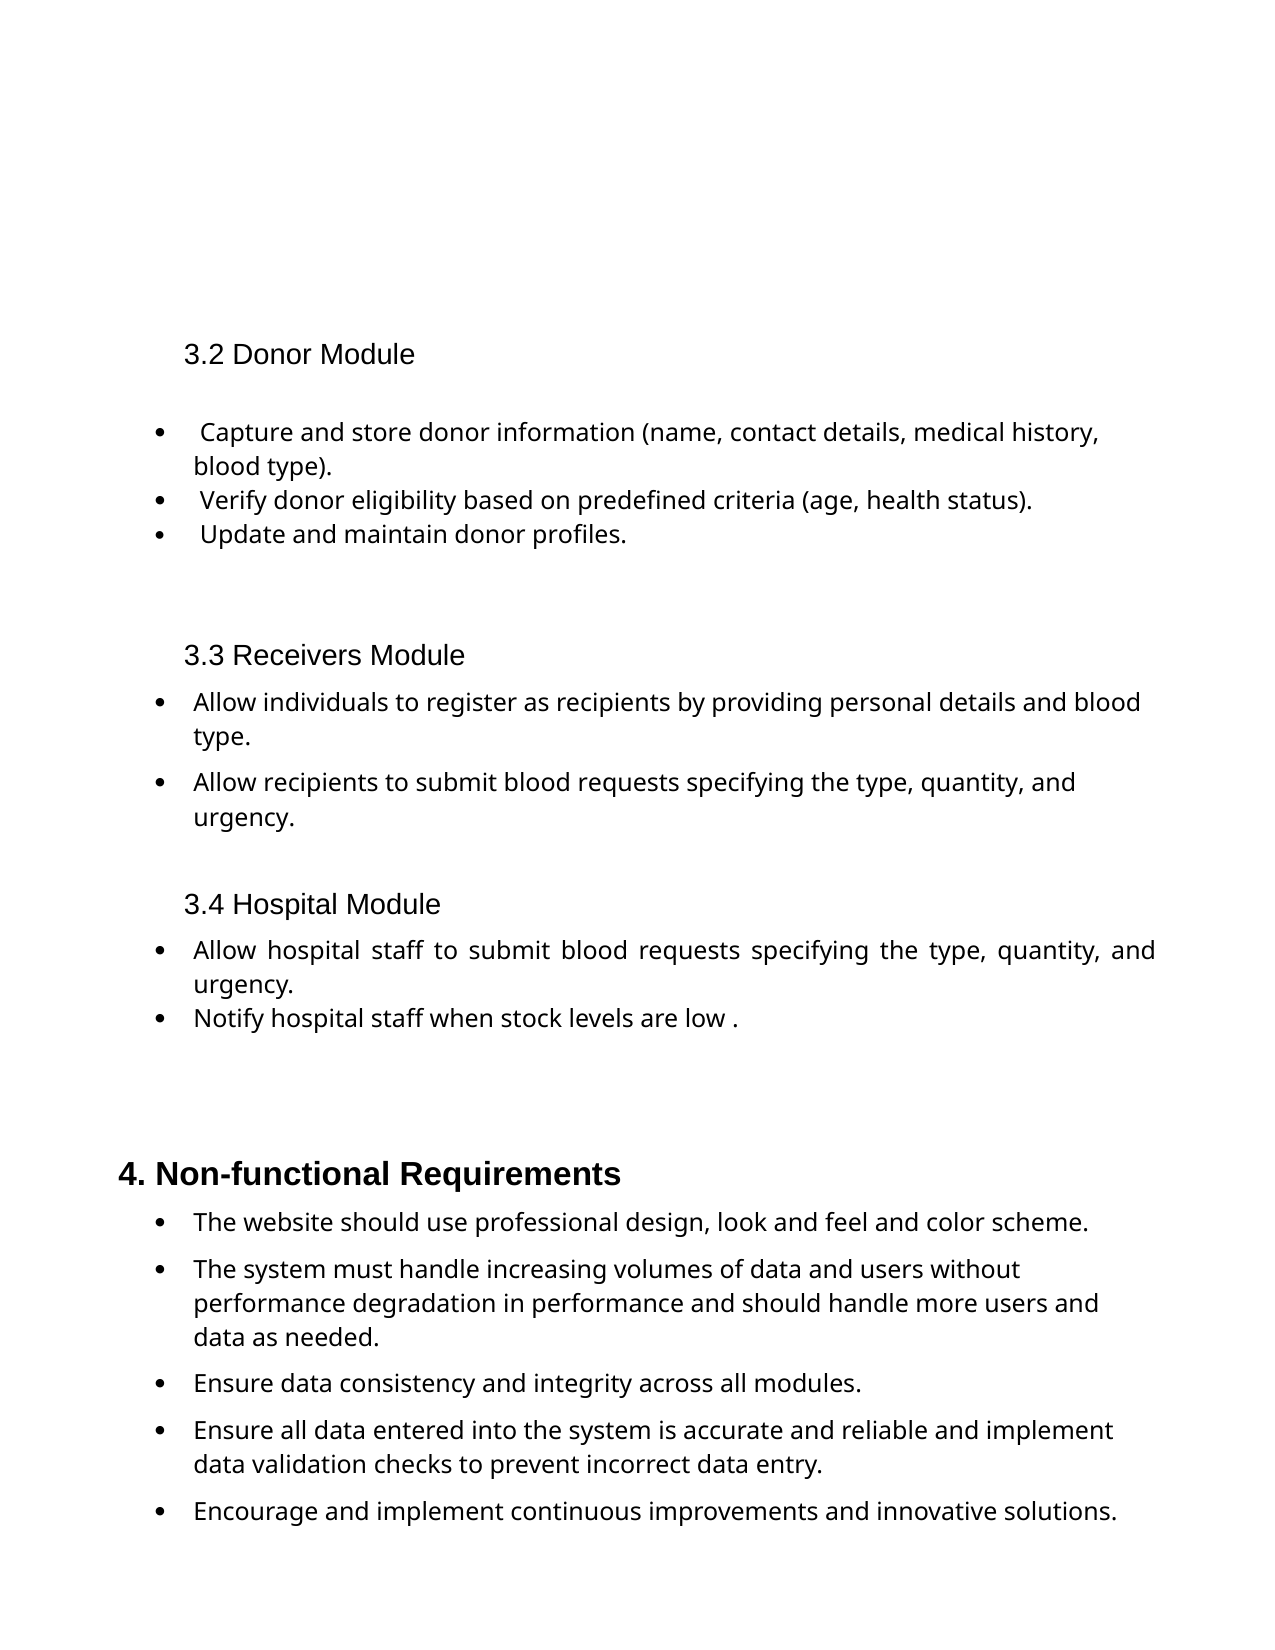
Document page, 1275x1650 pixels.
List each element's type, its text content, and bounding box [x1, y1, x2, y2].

list Allow recipients to submit blood requests specifying the type, quantity, and urgency. [156, 765, 1157, 833]
list Verify donor eligibility based on predefined criteria (age, health status). [156, 483, 1157, 517]
subtitle 4. Non-functional Requirements [118, 1154, 1157, 1192]
list Allow hospital staff to submit blood requests specifying the type, quantity, and urgency. [156, 933, 1157, 1001]
list Allow individuals to register as recipients by providing personal details and blood type. [156, 684, 1157, 753]
subtitle 3.2 Donor Module [184, 337, 1157, 371]
list Encourage and implement continuous improvements and innovative solutions. [156, 1493, 1157, 1527]
list Notify hospital staff when stock levels are low . [156, 1001, 1157, 1035]
subtitle 3.3 Receivers Module [184, 638, 1157, 672]
list Ensure all data entered into the system is accurate and reliable and implement data validation checks to prevent incorrect data entry. [156, 1413, 1157, 1481]
list The website should use professional design, look and feel and color scheme. [156, 1205, 1157, 1239]
list Update and maintain donor profiles. [156, 517, 1157, 551]
subtitle 3.4 Hospital Module [184, 887, 1157, 921]
list The system must handle increasing volumes of data and users without performance degradation in performance and should handle more users and data as needed. [156, 1251, 1157, 1354]
list Capture and store donor information (name, contact details, medical history, blood type). [156, 415, 1157, 483]
list Ensure data consistency and integrity across all modules. [156, 1366, 1157, 1400]
